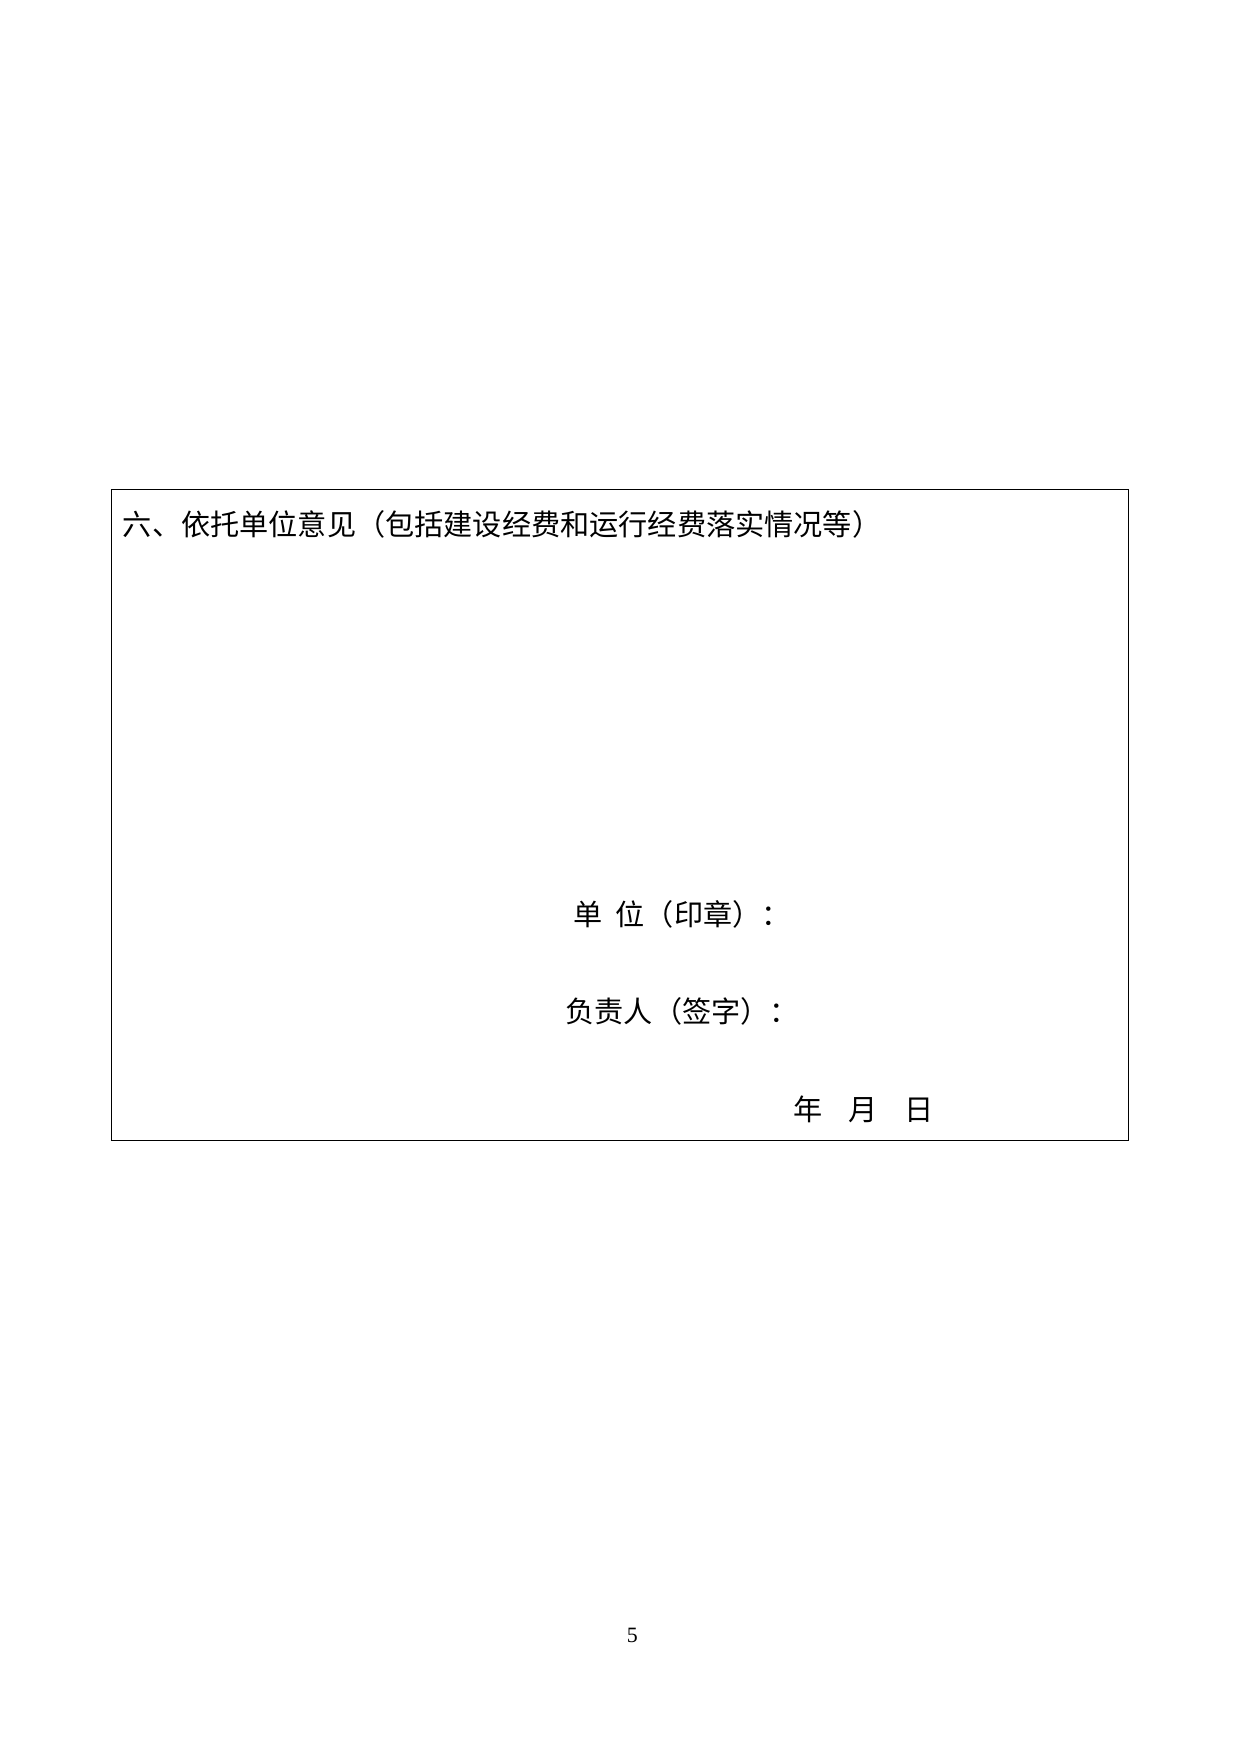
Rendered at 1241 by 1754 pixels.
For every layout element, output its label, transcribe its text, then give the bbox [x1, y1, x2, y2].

table_header 六、依托单位意见（包括建设经费和运行经费落实情况等） 单 位（印章）： 负责人（签字）： 年 月 日 [112, 490, 1128, 1140]
